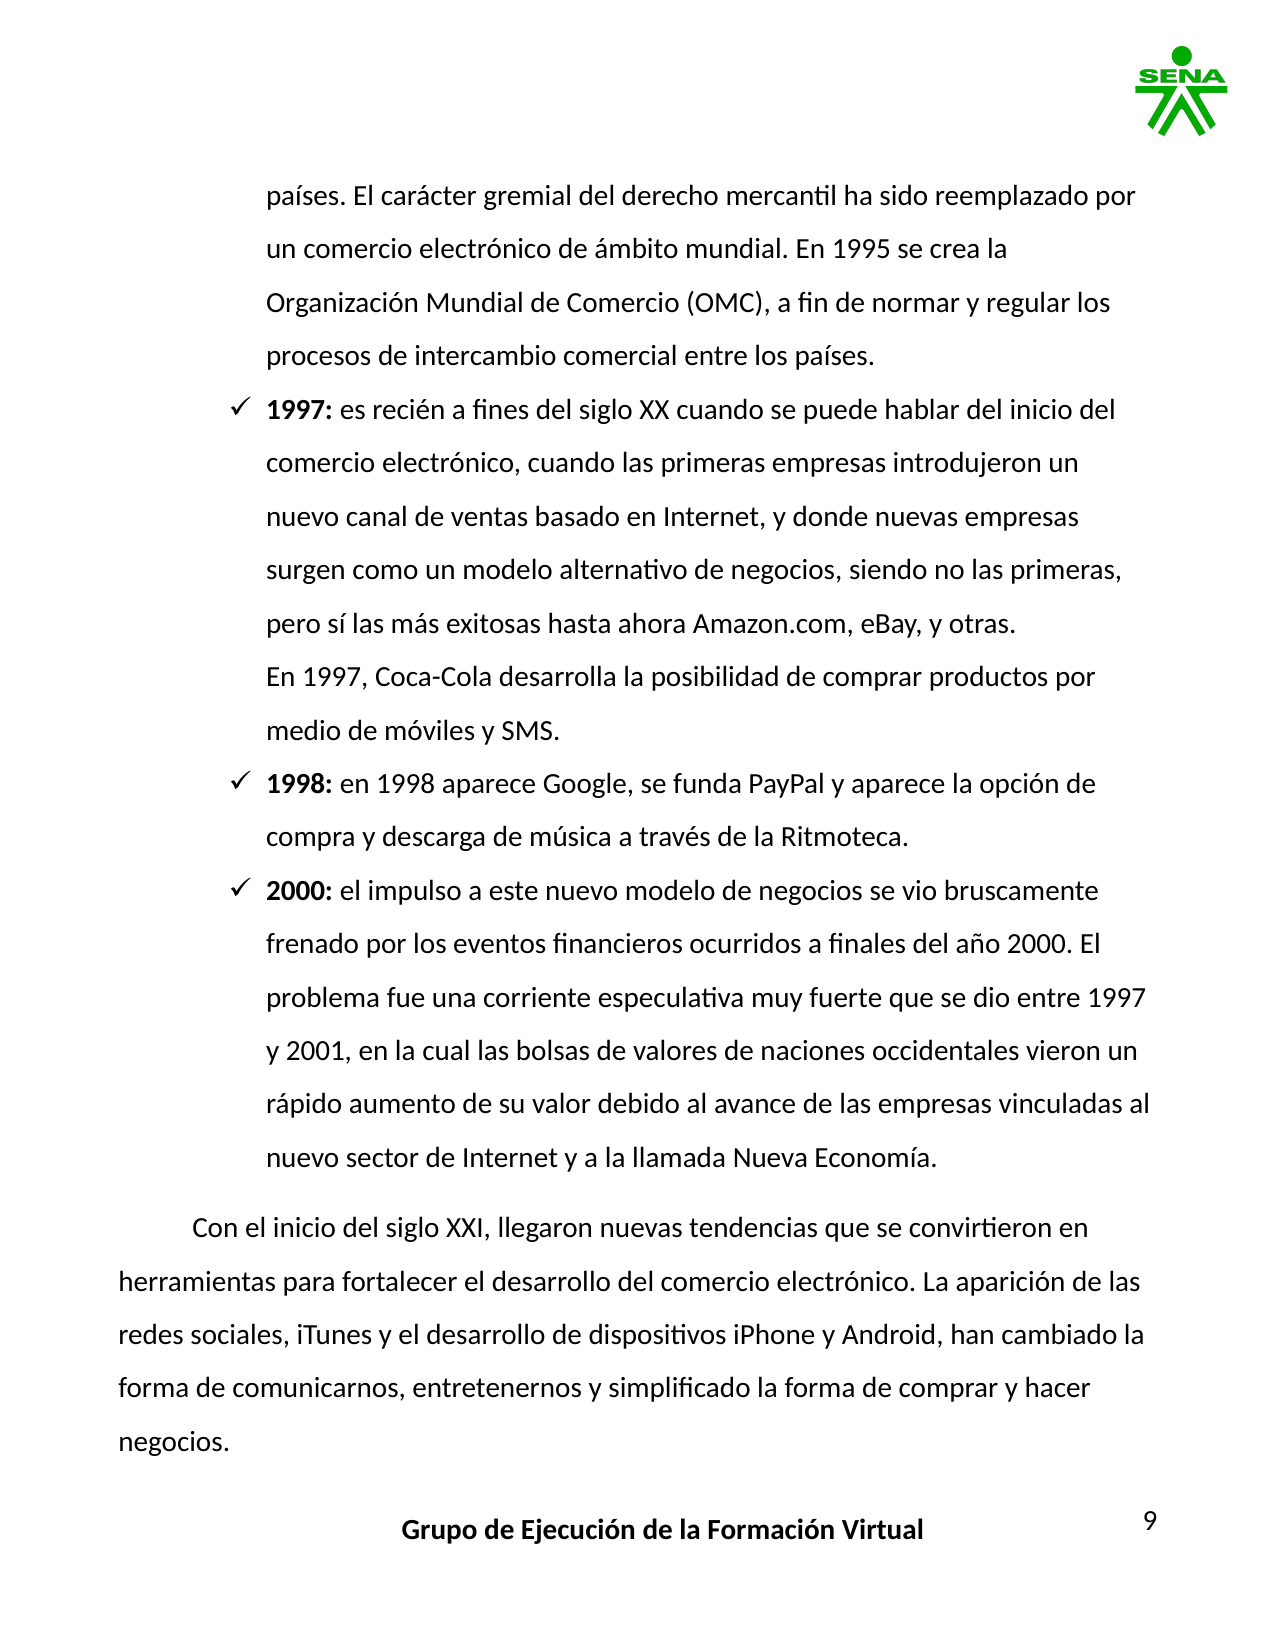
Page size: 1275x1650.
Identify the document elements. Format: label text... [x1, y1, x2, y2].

list 1997: es recién a fines del siglo XX cuando se puede hablar del inicio del comercio electrónico, cuando las primeras empresas introdujeron un nuevo canal de ventas basado en Internet, y donde nuevas empresas surgen como un modelo alternativo de negocios, siendo no las primeras, pero sí las más exitosas hasta ahora Amazon.com, eBay, y otras. [228, 391, 1157, 640]
list 2000: el impulso a este nuevo modelo de negocios se vio bruscamente frenado por los eventos financieros ocurridos a finales del año 2000. El problema fue una corriente especulativa muy fuerte que se dio entre 1997 y 2001, en la cual las bolsas de valores de naciones occidentales vieron un rápido aumento de su valor debido al avance de las empresas vinculadas al nuevo sector de Internet y a la llamada Nueva Economía. [228, 872, 1157, 1175]
picture [1135, 46, 1228, 136]
text Con el inicio del siglo XXI, llegaron nuevas tendencias que se convirtieron en herramientas para fortalecer el desarrollo del comercio electrónico. La aparición de las redes sociales, iTunes y el desarrollo de dispositivos iPhone y Android, han cambiado la forma de comunicarnos, entretenernos y simplificado la forma de comprar y hacer negocios. [118, 1209, 1157, 1458]
list 1998: en 1998 aparece Google, se funda PayPal y aparece la opción de compra y descarga de música a través de la Ritmoteca. [228, 765, 1157, 854]
list En 1997, Coca-Cola desarrolla la posibilidad de comprar productos por medio de móviles y SMS. [266, 658, 1157, 747]
